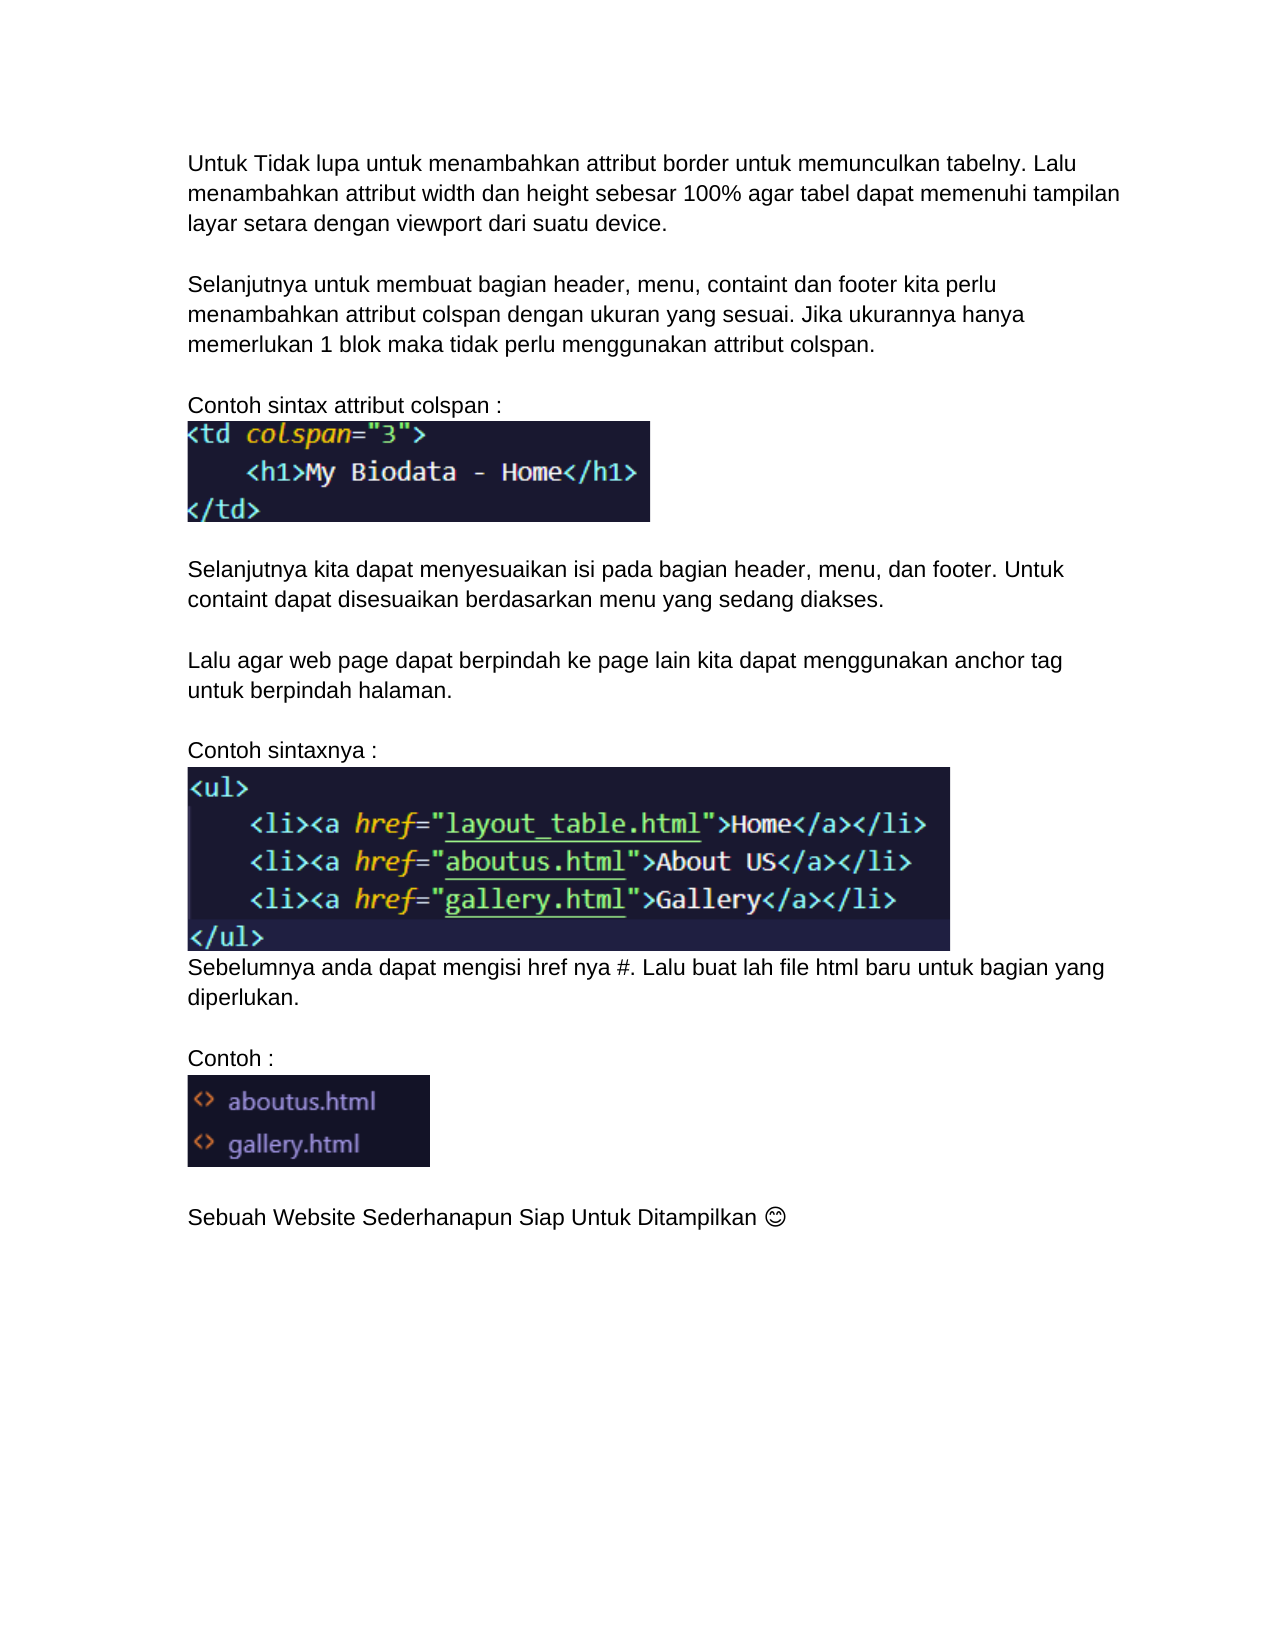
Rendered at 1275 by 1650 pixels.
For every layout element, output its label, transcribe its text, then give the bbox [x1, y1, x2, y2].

text Untuk Tidak lupa untuk menambahkan attribut border untuk memunculkan tabelny. Lalu menambahkan attribut width dan height sebesar 100% agar tabel dapat memenuhi tampilan layar setara dengan viewport dari suatu device. [187, 150, 1125, 237]
text Contoh : [187, 1045, 1125, 1071]
picture [187, 1075, 430, 1167]
text Sebelumnya anda dapat mengisi href nya #. Lalu buat lah file html baru untuk bagian yang diperlukan. [187, 954, 1125, 1011]
text Contoh sintaxnya : [187, 737, 1125, 763]
text Sebuah Website Sederhanapun Siap Untuk Ditampilkan [187, 1201, 1125, 1232]
text Contoh sintax attribut colspan : [187, 392, 1125, 418]
text Selanjutnya kita dapat menyesuaikan isi pada bagian header, menu, dan footer. Untuk containt dapat disesuaikan berdasarkan menu yang sedang diakses. [187, 556, 1125, 612]
picture [187, 421, 650, 522]
text Selanjutnya untuk membuat bagian header, menu, containt dan footer kita perlu menambahkan attribut colspan dengan ukuran yang sesuai. Jika ukurannya hanya memerlukan 1 blok maka tidak perlu menggunakan attribut colspan. [187, 271, 1125, 358]
text Lalu agar web page dapat berpindah ke page lain kita dapat menggunakan anchor tag untuk berpindah halaman. [187, 647, 1125, 703]
picture [187, 767, 951, 951]
